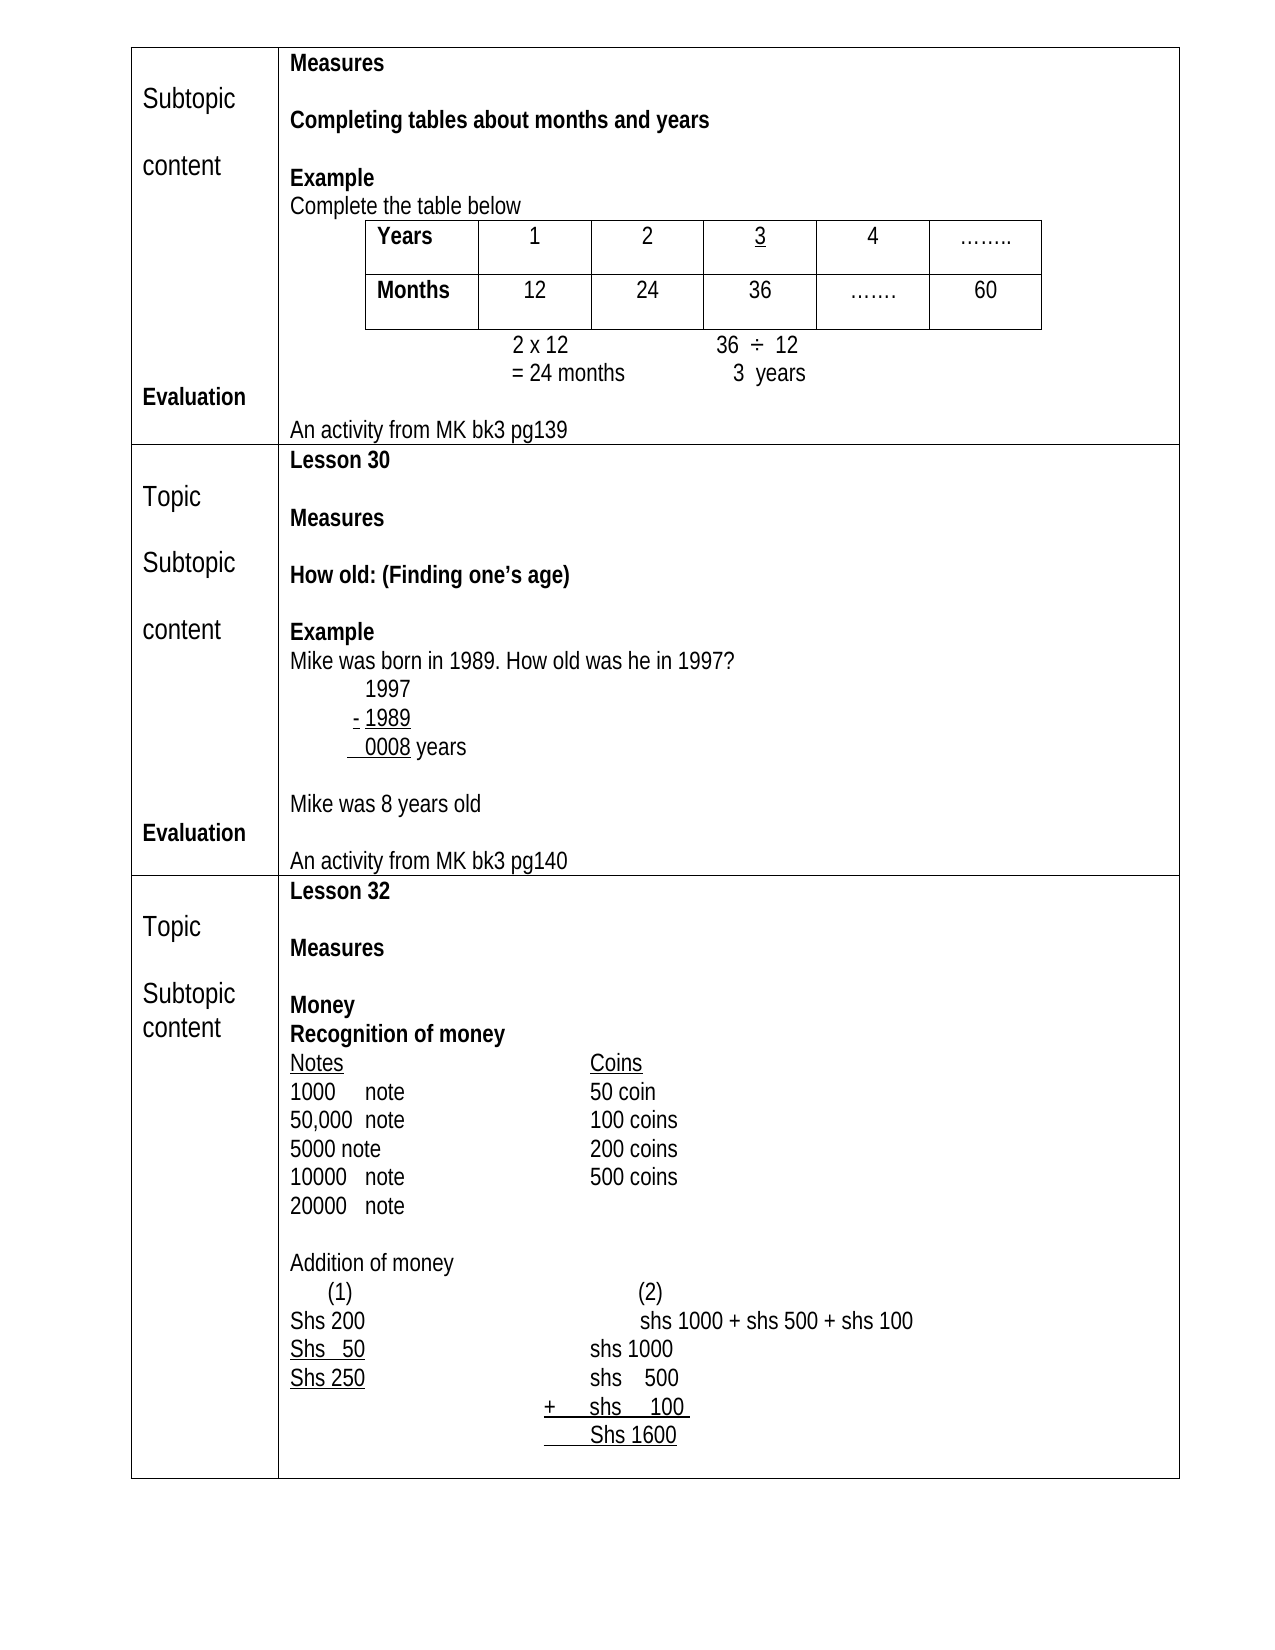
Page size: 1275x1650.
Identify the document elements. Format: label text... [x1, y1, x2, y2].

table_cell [279, 876, 1179, 1477]
table_cell Lesson 30 Measures How old: (Finding one’s age) Example Mike was born in 1989. How old was he in 1997? 1997 - 1989 0008 years Mike was 8 years old An activity from MK bk3 pg140 [279, 445, 1179, 875]
table_cell Topic Subtopic content Evaluation [132, 445, 278, 875]
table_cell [279, 48, 1179, 444]
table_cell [132, 48, 278, 444]
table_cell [132, 876, 278, 1477]
